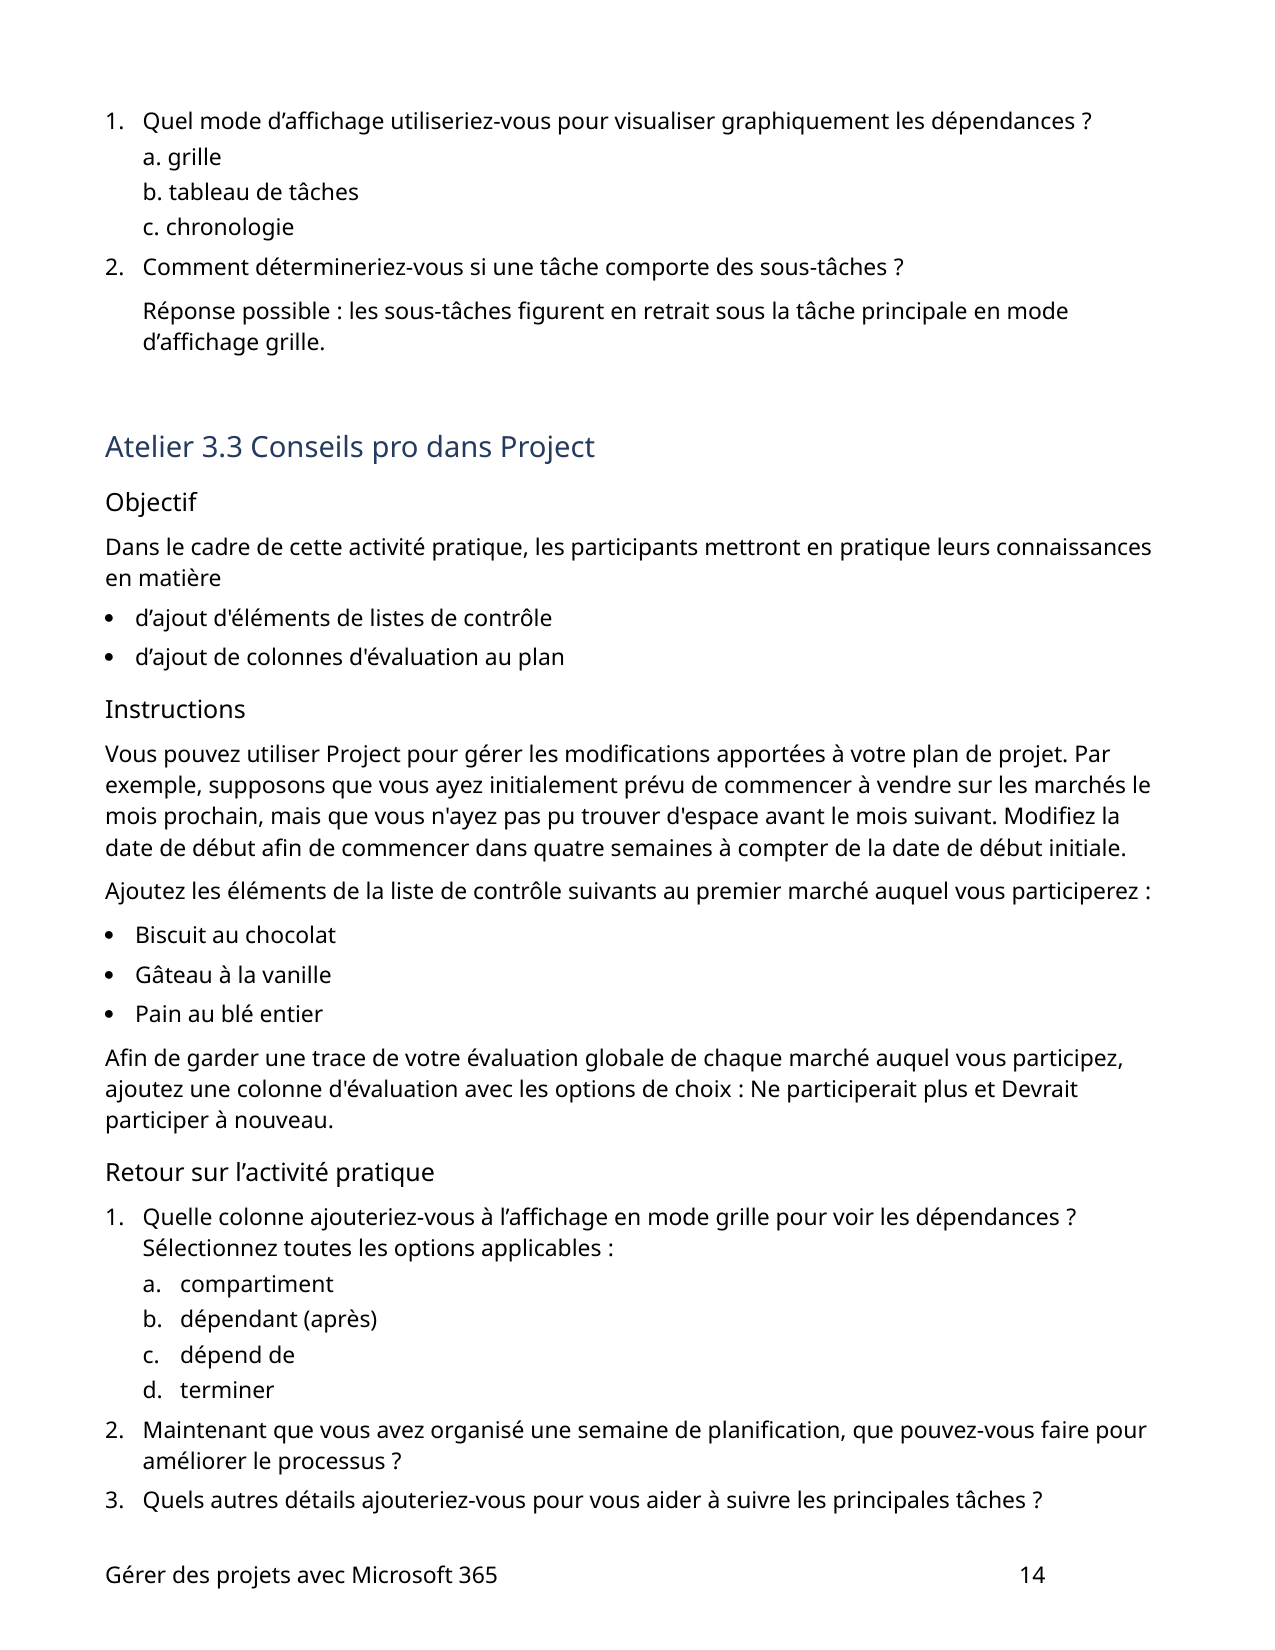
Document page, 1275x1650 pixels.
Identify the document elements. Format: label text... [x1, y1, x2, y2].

list a. grille [105, 140, 1170, 172]
list Gâteau à la vanille [105, 959, 1170, 990]
list Maintenant que vous avez organisé une semaine de planification, que pouvez-vous faire pour améliorer le processus ? [105, 1413, 1170, 1476]
list Quel mode d’affichage utiliseriez-vous pour visualiser graphiquement les dépendances ? [105, 105, 1170, 136]
list d’ajout d'éléments de listes de contrôle [105, 602, 1170, 633]
list dépend de [142, 1338, 1170, 1370]
text Afin de garder une trace de votre évaluation globale de chaque marché auquel vous participez, ajoutez une colonne d'évaluation avec les options de choix : Ne participerait plus et Devrait participer à nouveau. [105, 1042, 1170, 1136]
list Quelle colonne ajouteriez-vous à l’affichage en mode grille pour voir les dépendances ? Sélectionnez toutes les options applicables : [105, 1201, 1170, 1263]
list Dans le cadre de cette activité pratique, les participants mettront en pratique leurs connaissances en matière [105, 531, 1170, 593]
subtitle Instructions [105, 691, 1170, 725]
list terminer [142, 1374, 1170, 1405]
list c. chronologie [105, 211, 1170, 242]
list Quels autres détails ajouteriez-vous pour vous aider à suivre les principales tâches ? [105, 1484, 1170, 1516]
text Ajoutez les éléments de la liste de contrôle suivants au premier marché auquel vous participerez : [105, 875, 1170, 907]
list Pain au blé entier [105, 998, 1170, 1029]
list d’ajout de colonnes d'évaluation au plan [105, 641, 1170, 672]
list Biscuit au chocolat [105, 919, 1170, 950]
list compartiment [142, 1268, 1170, 1299]
subtitle Retour sur l’activité pratique [105, 1154, 1170, 1188]
text Vous pouvez utiliser Project pour gérer les modifications apportées à votre plan de projet. Par exemple, supposons que vous ayez initialement prévu de commencer à vendre sur les marchés le mois prochain, mais que vous n'ayez pas pu trouver d'espace avant le mois suivant. Modifiez la date de début afin de commencer dans quatre semaines à compter de la date de début initiale. [105, 738, 1170, 863]
list Comment détermineriez-vous si une tâche comporte des sous-tâches ? [105, 251, 1170, 282]
subtitle Objectif [105, 484, 1170, 518]
text Réponse possible : les sous-tâches figurent en retrait sous la tâche principale en mode d’affichage grille. [142, 294, 1170, 357]
list dépendant (après) [142, 1303, 1170, 1334]
list b. tableau de tâches [105, 176, 1170, 207]
subtitle Atelier 3.3 Conseils pro dans Project [105, 426, 1170, 466]
